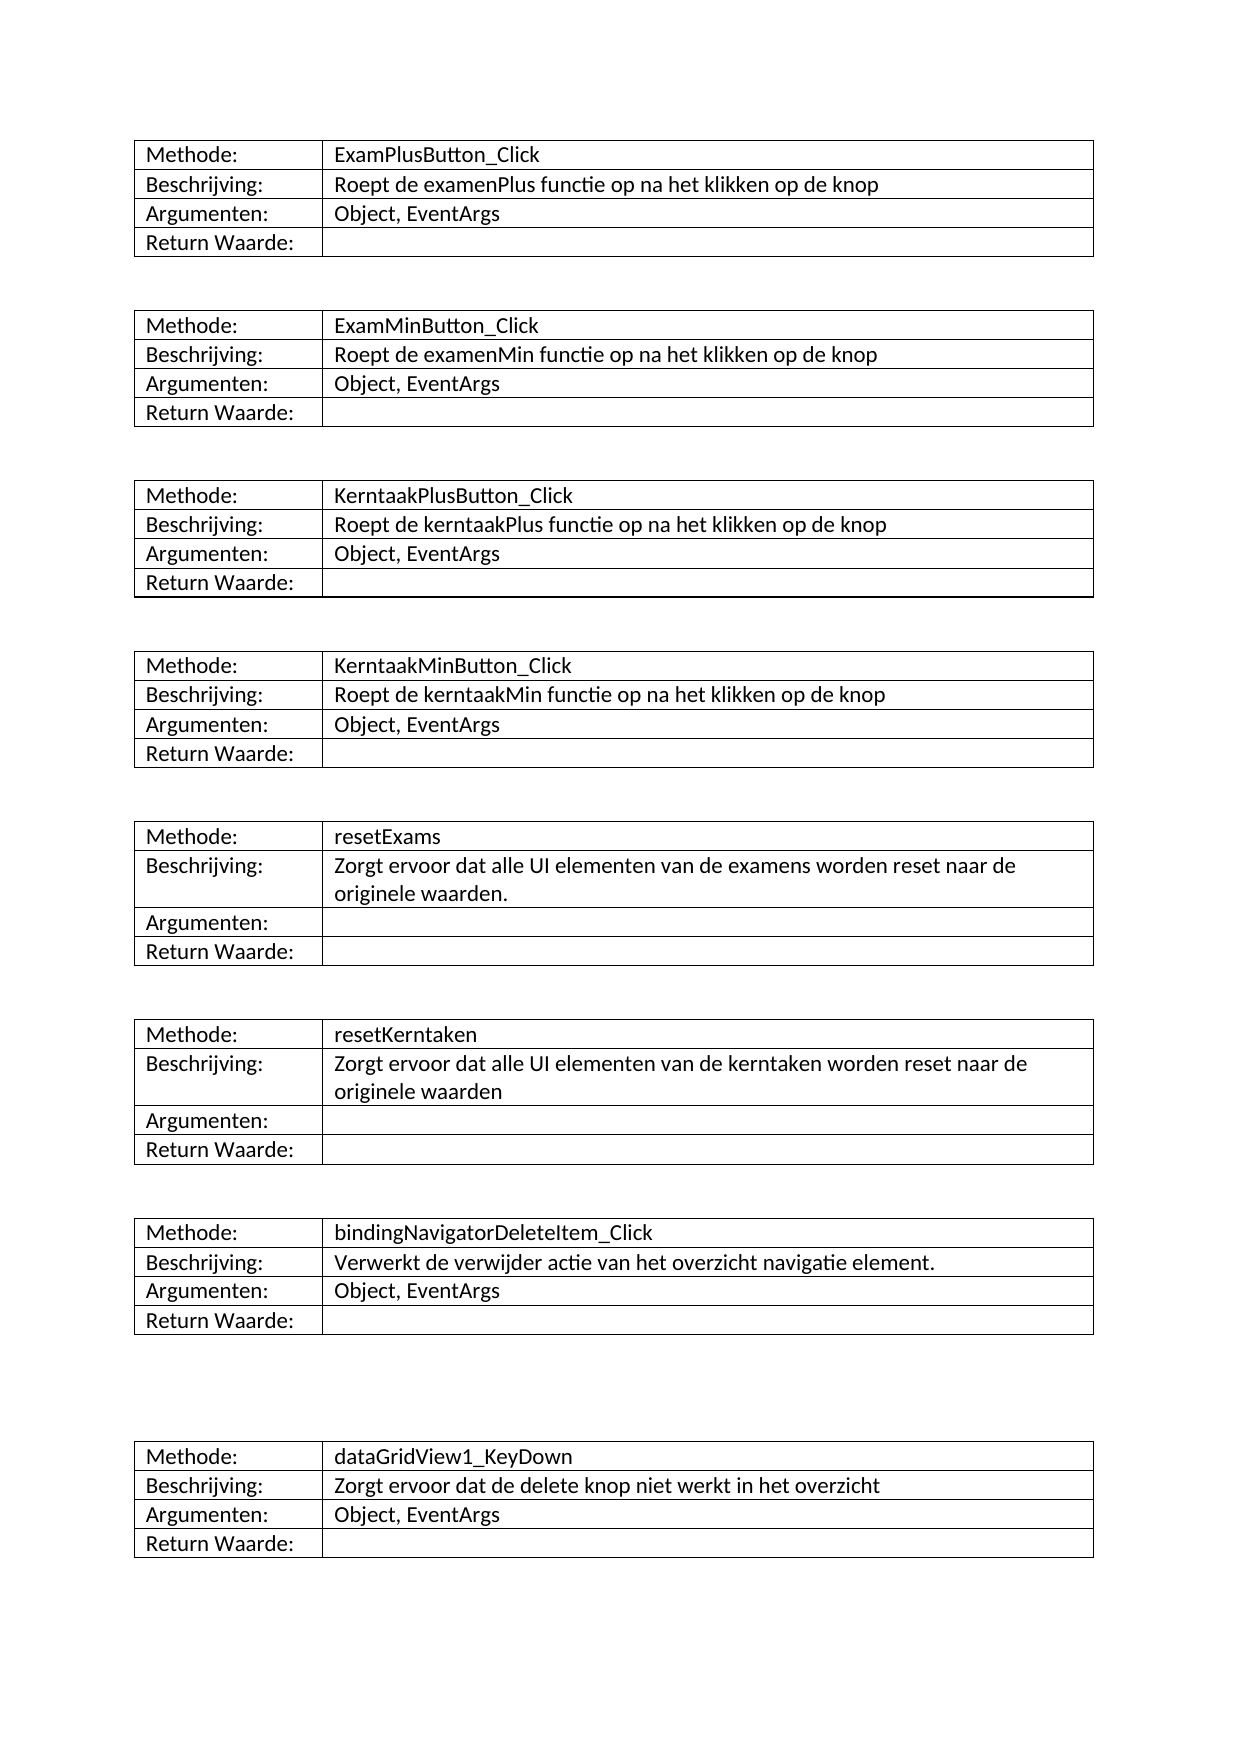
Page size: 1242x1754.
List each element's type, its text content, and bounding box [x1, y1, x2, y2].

table_cell Object, EventArgs [323, 1500, 1093, 1528]
table_cell [323, 398, 1093, 426]
table_cell [323, 937, 1093, 965]
table_cell [323, 1529, 1093, 1557]
table_cell Zorgt ervoor dat alle UI elementen van de examens worden reset naar de originele waarden. [323, 851, 1093, 907]
table_cell Return Waarde: [135, 1306, 322, 1334]
table_cell Argumenten: [135, 369, 322, 397]
table_header ExamPlusButton_Click [323, 141, 1093, 169]
table_header bindingNavigatorDeleteItem_Click [323, 1219, 1093, 1247]
table_cell Return Waarde: [135, 1529, 322, 1557]
table_header dataGridView1_KeyDown [323, 1442, 1093, 1470]
table_header KerntaakMinButton_Click [323, 652, 1093, 679]
table_cell Beschrijving: [135, 1049, 322, 1105]
table_cell [323, 739, 1093, 767]
table_cell Return Waarde: [135, 398, 322, 426]
table_header resetKerntaken [323, 1020, 1093, 1048]
table_cell [323, 908, 1093, 936]
table_header resetExams [323, 822, 1093, 850]
table_cell Return Waarde: [135, 1135, 322, 1163]
table_header Methode: [135, 311, 322, 339]
table_cell Beschrijving: [135, 1248, 322, 1276]
table_cell Beschrijving: [135, 851, 322, 907]
table_cell Argumenten: [135, 1277, 322, 1305]
table_cell Beschrijving: [135, 340, 322, 368]
table_cell Roept de examenMin functie op na het klikken op de knop [323, 340, 1093, 368]
table_cell Beschrijving: [135, 681, 322, 709]
table_header Methode: [135, 1442, 322, 1470]
table_cell Argumenten: [135, 199, 322, 227]
table_cell Roept de kerntaakPlus functie op na het klikken op de knop [323, 510, 1093, 538]
table_cell Object, EventArgs [323, 1277, 1093, 1305]
table_cell Argumenten: [135, 1500, 322, 1528]
table_header Methode: [135, 141, 322, 169]
table_cell Argumenten: [135, 539, 322, 567]
table_cell Return Waarde: [135, 228, 322, 256]
table_cell Object, EventArgs [323, 369, 1093, 397]
table_cell Beschrijving: [135, 1471, 322, 1499]
table_cell Verwerkt de verwijder actie van het overzicht navigatie element. [323, 1248, 1093, 1276]
table_header Methode: [135, 652, 322, 679]
table_cell Argumenten: [135, 710, 322, 738]
table_header KerntaakPlusButton_Click [323, 481, 1093, 509]
table_header Methode: [135, 1020, 322, 1048]
table_cell Roept de examenPlus functie op na het klikken op de knop [323, 170, 1093, 198]
table_cell Return Waarde: [135, 569, 322, 596]
table_cell Argumenten: [135, 908, 322, 936]
table_cell Object, EventArgs [323, 199, 1093, 227]
table_cell Beschrijving: [135, 170, 322, 198]
table_cell Beschrijving: [135, 510, 322, 538]
table_cell [323, 1135, 1093, 1163]
table_cell Roept de kerntaakMin functie op na het klikken op de knop [323, 681, 1093, 709]
table_cell Object, EventArgs [323, 539, 1093, 567]
table_cell [323, 569, 1093, 596]
table_header Methode: [135, 1219, 322, 1247]
table_cell Argumenten: [135, 1106, 322, 1134]
table_cell [323, 1306, 1093, 1334]
table_cell [323, 1106, 1093, 1134]
table_cell Return Waarde: [135, 739, 322, 767]
table_cell [323, 228, 1093, 256]
table_header Methode: [135, 481, 322, 509]
table_header Methode: [135, 822, 322, 850]
table_cell Zorgt ervoor dat de delete knop niet werkt in het overzicht [323, 1471, 1093, 1499]
table_header ExamMinButton_Click [323, 311, 1093, 339]
table_cell Zorgt ervoor dat alle UI elementen van de kerntaken worden reset naar de originele waarden [323, 1049, 1093, 1105]
table_cell Return Waarde: [135, 937, 322, 965]
table_cell Object, EventArgs [323, 710, 1093, 738]
